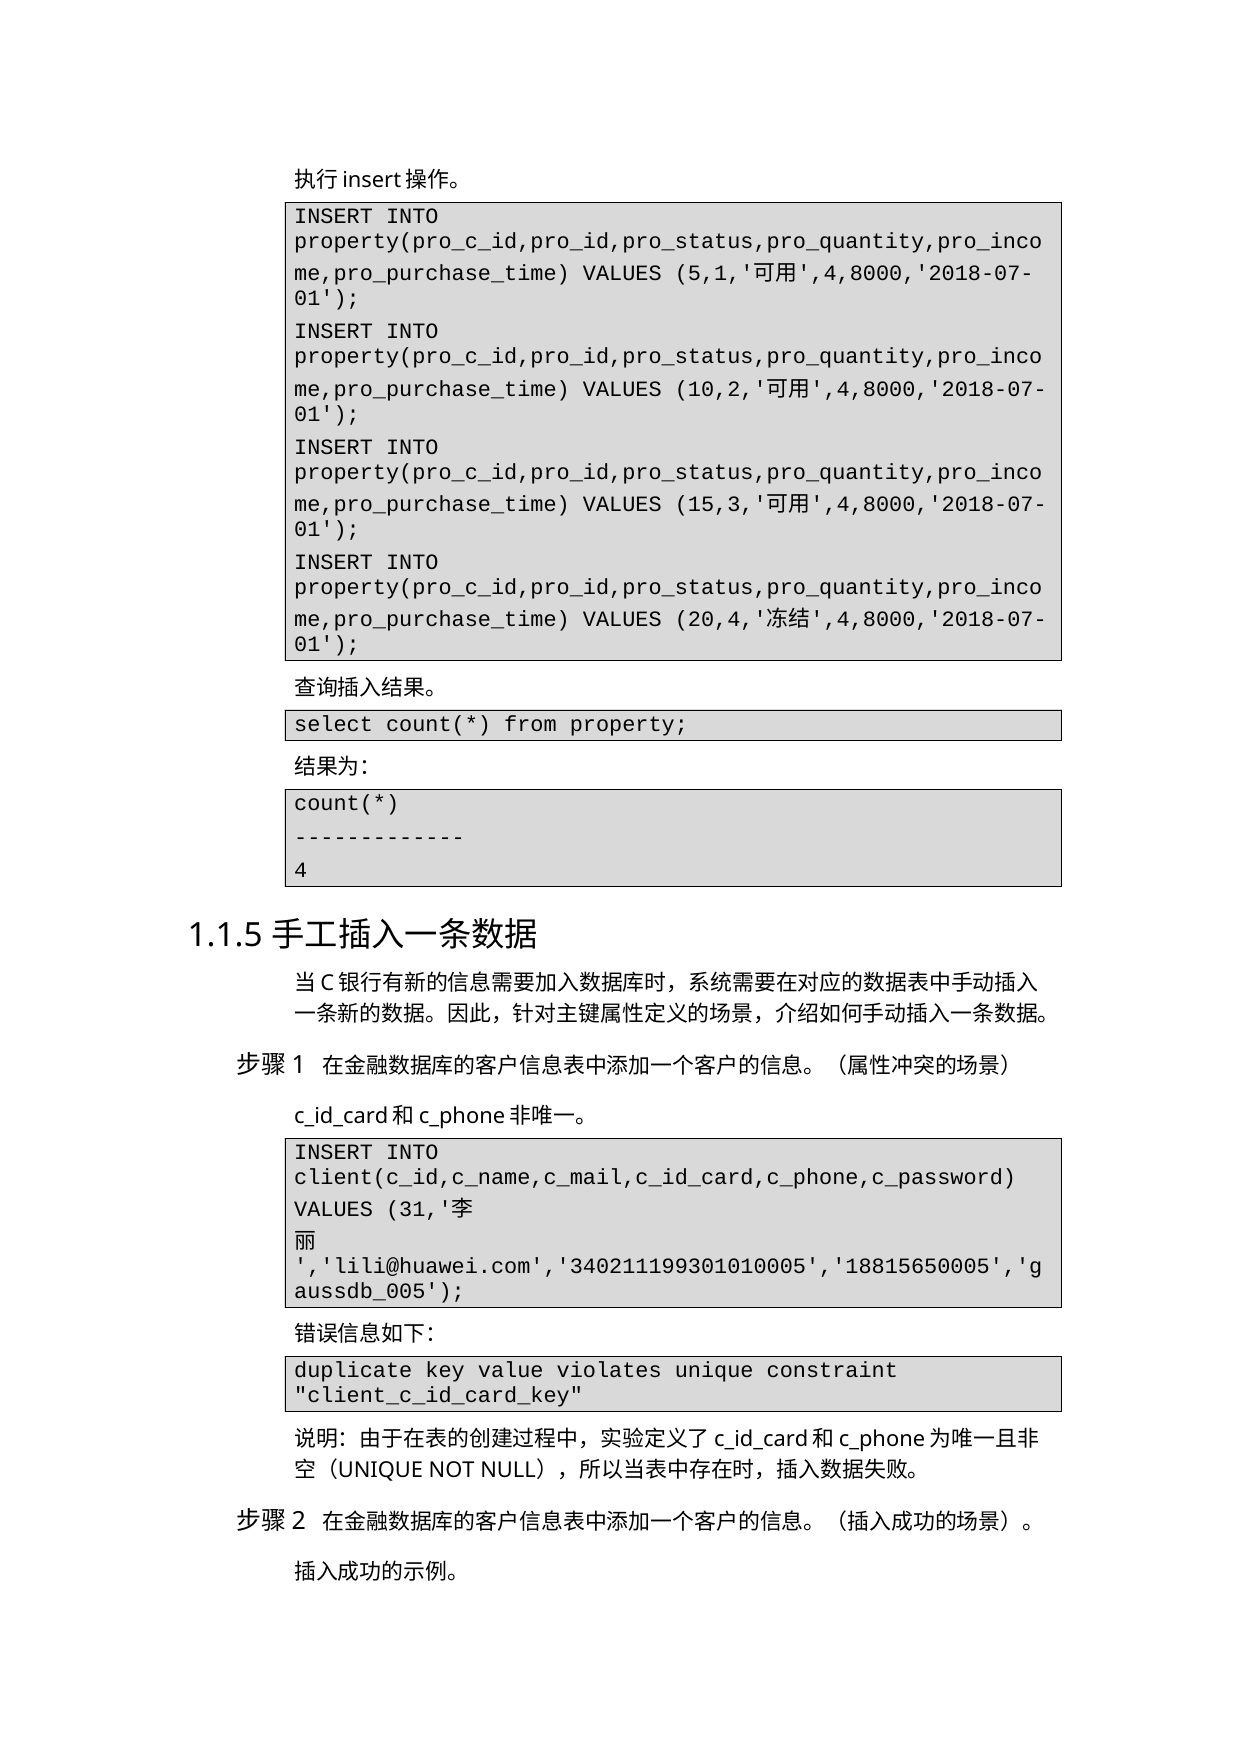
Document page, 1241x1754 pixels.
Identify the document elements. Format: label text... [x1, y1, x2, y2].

text 插入成功的示例。 [294, 1554, 1053, 1585]
text 错误信息如下： [294, 1316, 1053, 1348]
text INSERT INTO property(pro_c_id,pro_id,pro_status,pro_quantity,pro_income,pro_purchase_time) VALUES (10,2,'可用',4,8000,'2018-07-01'); [286, 317, 1061, 427]
text INSERT INTO property(pro_c_id,pro_id,pro_status,pro_quantity,pro_income,pro_purchase_time) VALUES (15,3,'可用',4,8000,'2018-07-01'); [286, 433, 1061, 543]
subtitle 手工插入一条数据 [187, 908, 1053, 956]
text 查询插入结果。 [294, 669, 1053, 701]
text 结果为： [294, 749, 1053, 781]
text 在金融数据库的客户信息表中添加一个客户的信息。（属性冲突的场景） [306, 1045, 1053, 1081]
text ------------- [286, 822, 1061, 851]
text count(*) [286, 790, 1061, 817]
text 执行insert操作。 [294, 162, 1053, 194]
text INSERT INTO client(c_id,c_name,c_mail,c_id_card,c_phone,c_password) VALUES (31,'李丽','lili@huawei.com','340211199301010005','18815650005','gaussdb_005'); [286, 1139, 1061, 1307]
text 当C银行有新的信息需要加入数据库时，系统需要在对应的数据表中手动插入一条新的数据。因此，针对主键属性定义的场景，介绍如何手动插入一条数据。 [294, 965, 1053, 1028]
text INSERT INTO property(pro_c_id,pro_id,pro_status,pro_quantity,pro_income,pro_purchase_time) VALUES (5,1,'可用',4,8000,'2018-07-01'); [286, 203, 1061, 312]
text select count(*) from property; [286, 711, 1061, 740]
text 在金融数据库的客户信息表中添加一个客户的信息。（插入成功的场景）。 [306, 1501, 1053, 1537]
text 说明：由于在表的创建过程中，实验定义了c_id_card和c_phone为唯一且非空（UNIQUE NOT NULL），所以当表中存在时，插入数据失败。 [294, 1421, 1053, 1484]
text 4 [286, 856, 1061, 886]
text INSERT INTO property(pro_c_id,pro_id,pro_status,pro_quantity,pro_income,pro_purchase_time) VALUES (20,4,'冻结',4,8000,'2018-07-01'); [286, 548, 1061, 660]
text c_id_card和c_phone非唯一。 [294, 1098, 1053, 1129]
text duplicate key value violates unique constraint "client_c_id_card_key" [286, 1357, 1061, 1411]
